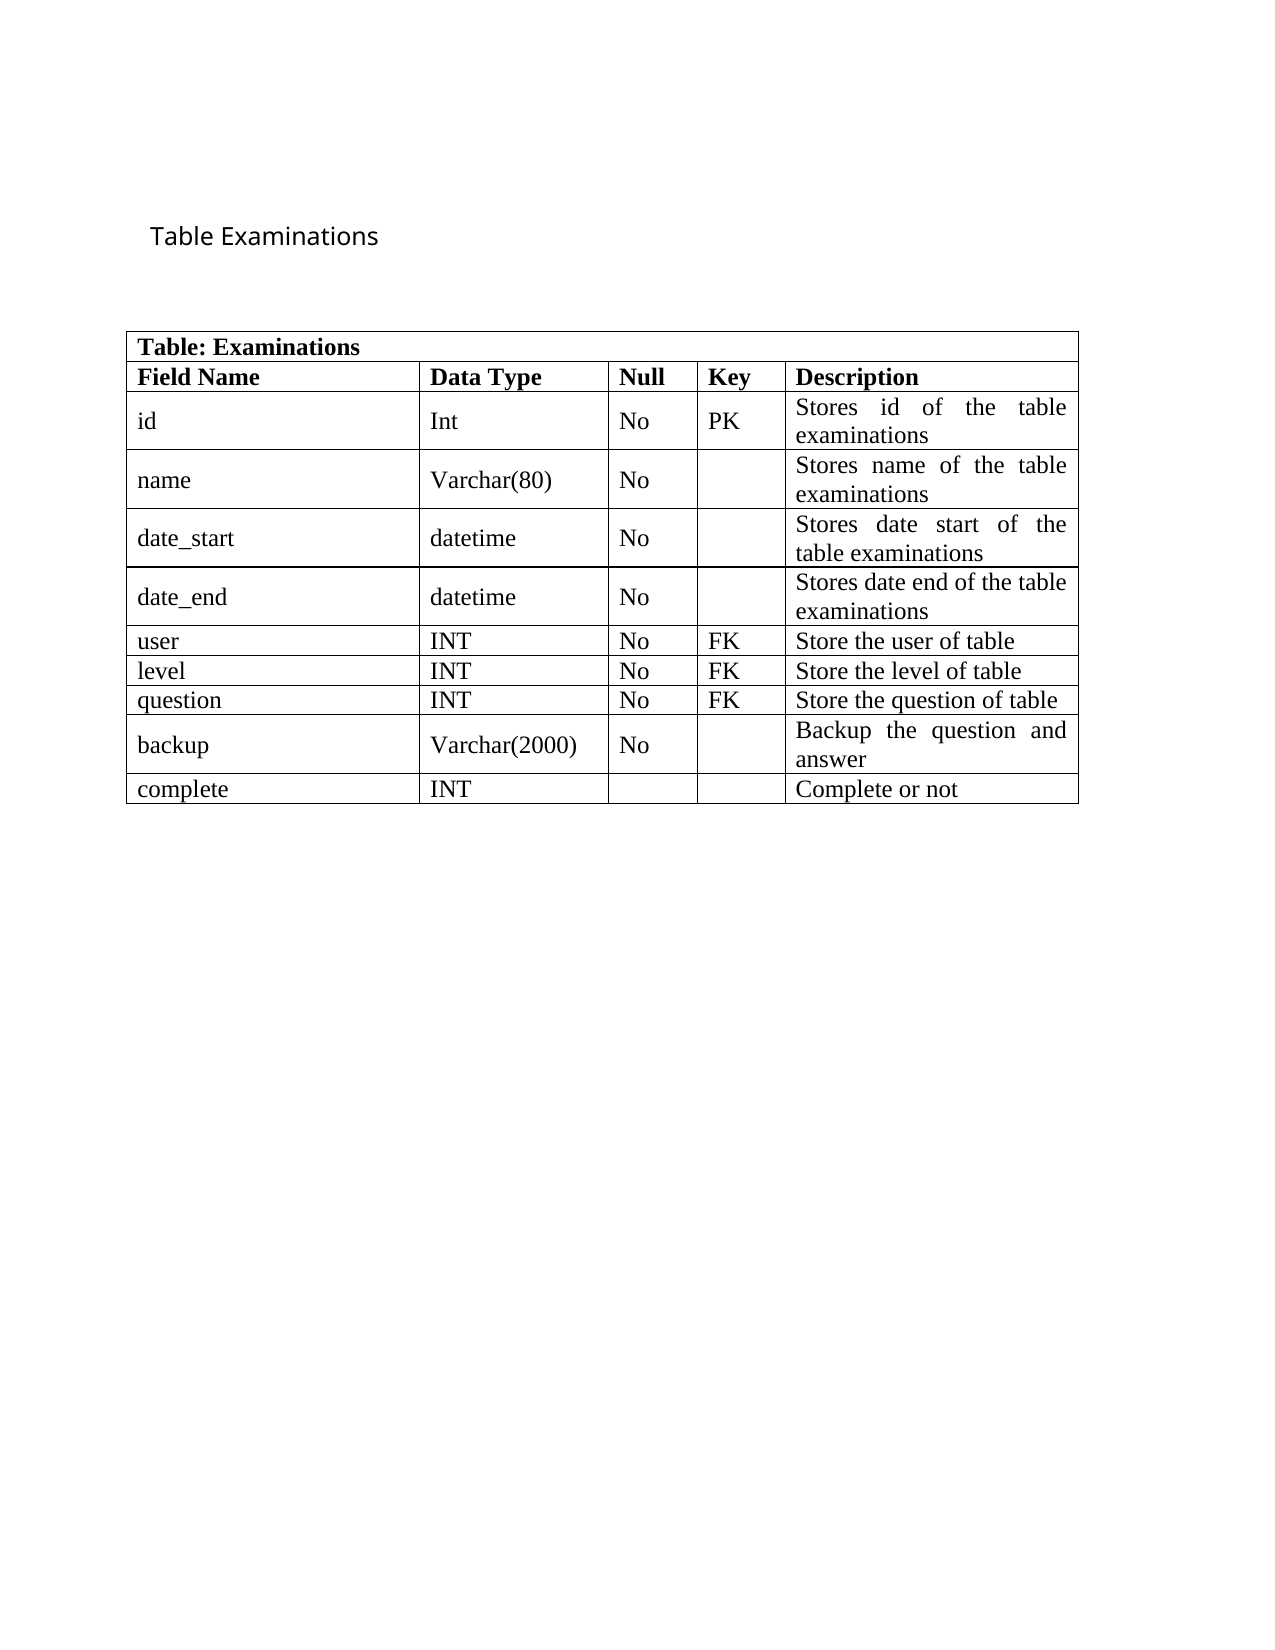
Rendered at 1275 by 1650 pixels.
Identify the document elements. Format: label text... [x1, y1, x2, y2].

table_cell FK [698, 626, 785, 655]
table_cell INT [420, 626, 608, 655]
table_cell question [127, 686, 419, 714]
table_cell No [609, 450, 697, 508]
table_cell PK [698, 392, 785, 449]
table_cell INT [420, 656, 608, 684]
table_cell [698, 774, 785, 803]
table_cell name [127, 450, 419, 508]
table_cell date_start [127, 509, 419, 566]
table_cell Complete or not [786, 774, 1078, 803]
table_cell level [127, 656, 419, 684]
table_cell Null [609, 362, 697, 391]
text Table Examinations [150, 150, 1125, 252]
table_cell Description [786, 362, 1078, 391]
table_cell Stores date end of the table examinations [786, 568, 1078, 625]
table_cell INT [420, 774, 608, 803]
table_cell backup [127, 715, 419, 773]
table_cell [698, 509, 785, 566]
table_cell [698, 450, 785, 508]
table_cell FK [698, 686, 785, 714]
table_cell Stores date start of the table examinations [786, 509, 1078, 566]
table_cell [698, 568, 785, 625]
table_cell date_end [127, 568, 419, 625]
table_cell Stores name of the table examinations [786, 450, 1078, 508]
table_cell No [609, 626, 697, 655]
table_cell Stores id of the table examinations [786, 392, 1078, 449]
table_cell Store the question of table [786, 686, 1078, 714]
table_cell [698, 715, 785, 773]
table_cell Store the level of table [786, 656, 1078, 684]
table_cell Int [420, 392, 608, 449]
table_cell Key [698, 362, 785, 391]
table_cell Backup the question and answer [786, 715, 1078, 773]
table_cell Data Type [420, 362, 608, 391]
table_cell Field Name [127, 362, 419, 391]
table_cell datetime [420, 509, 608, 566]
table_cell No [609, 509, 697, 566]
table_header Table: Examinations [127, 332, 1078, 361]
table_cell Varchar(80) [420, 450, 608, 508]
table_cell [609, 774, 697, 803]
table_cell No [609, 392, 697, 449]
table_cell datetime [420, 568, 608, 625]
table_cell No [609, 568, 697, 625]
table_cell FK [698, 656, 785, 684]
table_cell Store the user of table [786, 626, 1078, 655]
table_cell No [609, 715, 697, 773]
table_cell No [609, 686, 697, 714]
table_cell INT [420, 686, 608, 714]
table_cell Varchar(2000) [420, 715, 608, 773]
table_cell No [609, 656, 697, 684]
table_cell complete [127, 774, 419, 803]
table_cell id [127, 392, 419, 449]
table_cell user [127, 626, 419, 655]
